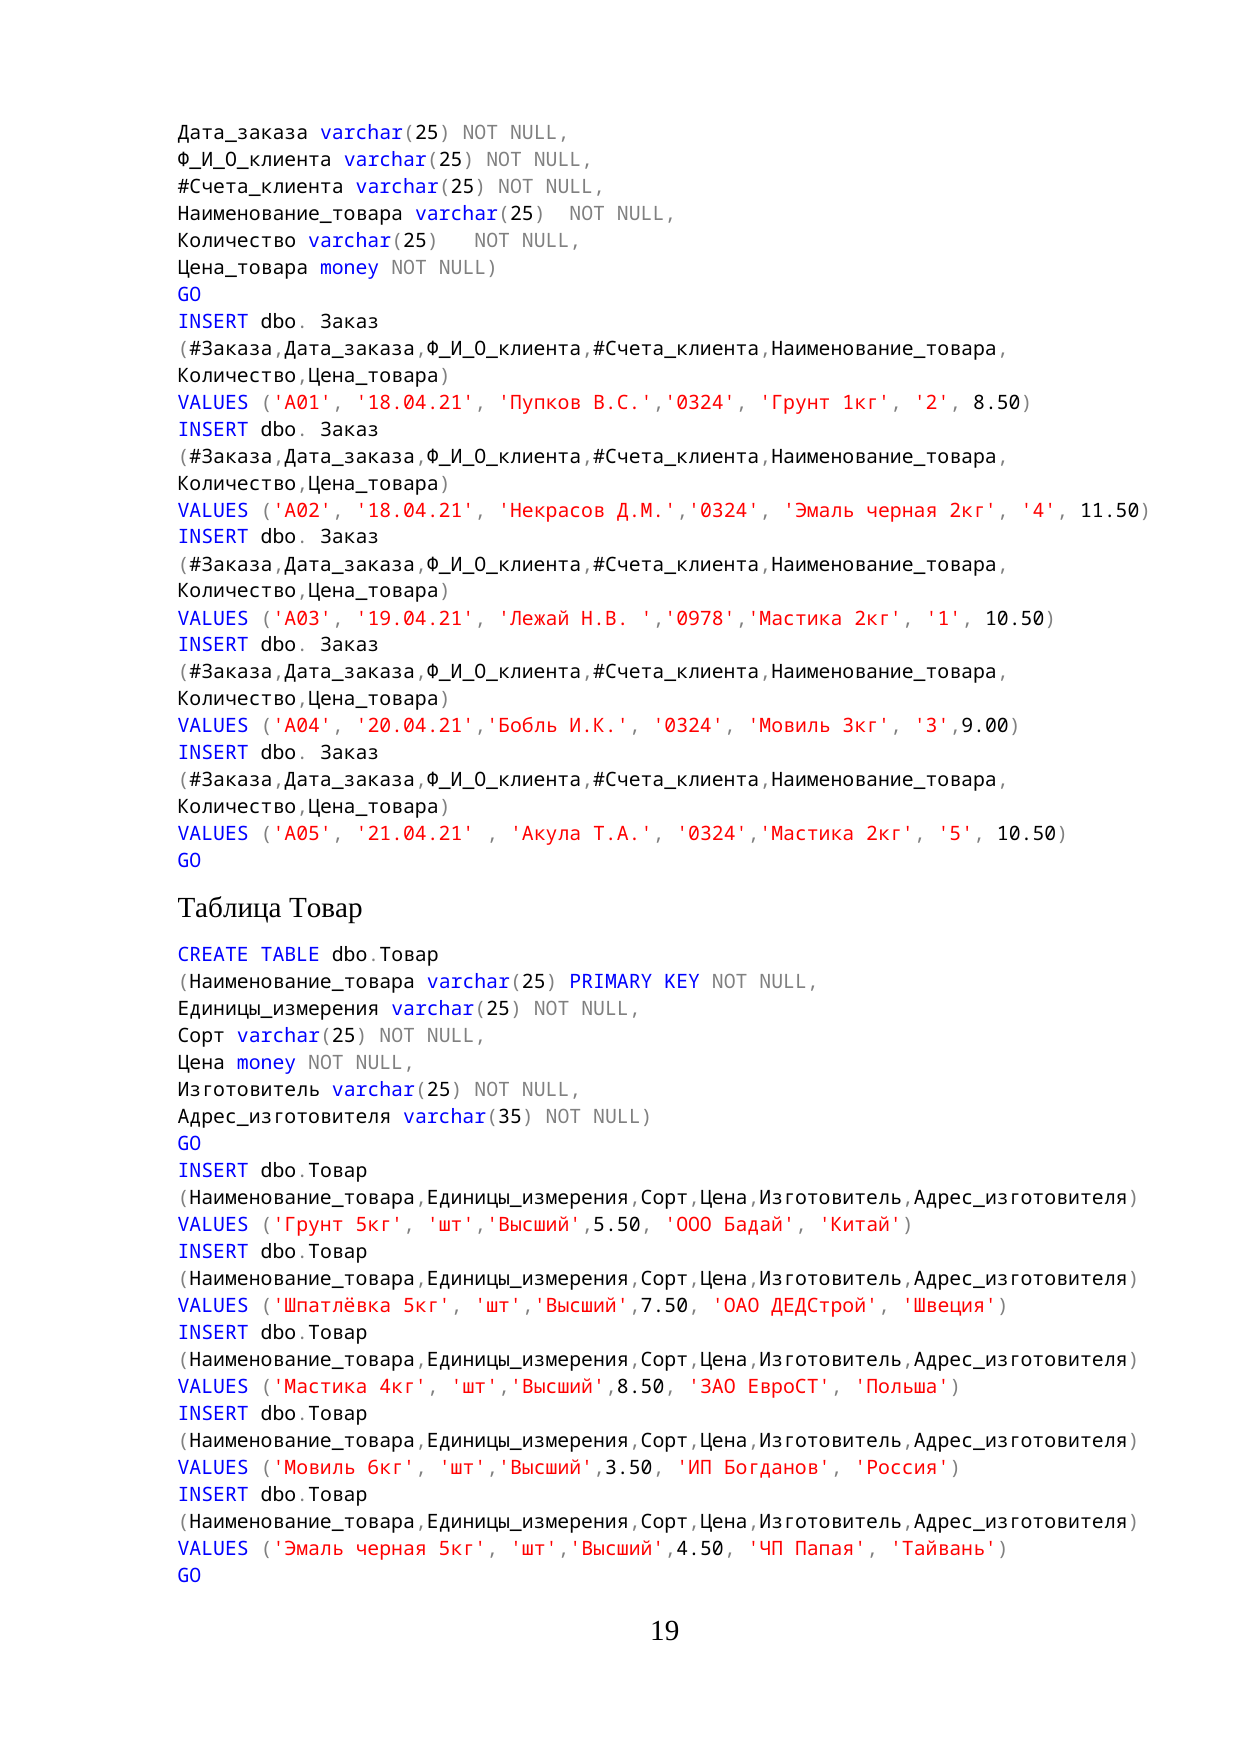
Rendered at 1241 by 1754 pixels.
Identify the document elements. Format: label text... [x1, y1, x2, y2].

text INSERT dbo. Заказ (#Заказа,Дата_заказа,Ф_И_О_клиента,#Счета_клиента,Наименование_товара, [177, 415, 1152, 469]
text Количество,Цена_товара) [177, 469, 1152, 496]
text Единицы_измерения varchar(25) NOT NULL, [177, 994, 1152, 1021]
text Цена money NOT NULL, [177, 1048, 1152, 1075]
text Количество,Цена_товара) [177, 793, 1152, 819]
text #Счета_клиента varchar(25) NOT NULL, [177, 172, 1152, 199]
text INSERT dbo.Товар (Наименование_товара,Единицы_измерения,Сорт,Цена,Изготовитель,Адрес_изготовителя) [177, 1318, 1152, 1372]
text GO [177, 847, 1152, 873]
text Количество,Цена_товара) [177, 577, 1152, 604]
text INSERT dbo. Заказ (#Заказа,Дата_заказа,Ф_И_О_клиента,#Счета_клиента,Наименование_товара, [177, 631, 1152, 685]
text INSERT dbo. Заказ (#Заказа,Дата_заказа,Ф_И_О_клиента,#Счета_клиента,Наименование_товара, [177, 307, 1152, 361]
text INSERT dbo. Заказ (#Заказа,Дата_заказа,Ф_И_О_клиента,#Счета_клиента,Наименование_товара, [177, 523, 1152, 577]
text CREATE TABLE dbo.Товар [177, 940, 1152, 967]
text INSERT dbo.Товар (Наименование_товара,Единицы_измерения,Сорт,Цена,Изготовитель,Адрес_изготовителя) [177, 1399, 1152, 1453]
text VALUES ('A05', '21.04.21' , 'Акула Т.А.', '0324','Мастика 2кг', '5', 10.50) [177, 819, 1152, 847]
text VALUES ('A04', '20.04.21','Бобль И.К.', '0324', 'Мовиль 3кг', '3',9.00) [177, 712, 1152, 739]
text GO [177, 280, 1152, 307]
text Цена_товара money NOT NULL) [177, 253, 1152, 280]
text Изготовитель varchar(25) NOT NULL, [177, 1075, 1152, 1102]
text GO [177, 1129, 1152, 1156]
text Количество,Цена_товара) [177, 685, 1152, 712]
text Количество,Цена_товара) [177, 361, 1152, 388]
text Таблица Товар [177, 890, 1152, 924]
text VALUES ('Шпатлёвка 5кг', 'шт','Высший',7.50, 'ОАО ДЕДСтрой', 'Швеция') [177, 1291, 1152, 1318]
text INSERT dbo.Товар (Наименование_товара,Единицы_измерения,Сорт,Цена,Изготовитель,Адрес_изготовителя) [177, 1480, 1152, 1534]
text VALUES ('Мастика 4кг', 'шт','Высший',8.50, 'ЗАО ЕвроСТ', 'Польша') [177, 1372, 1152, 1399]
text Наименование_товара varchar(25) NOT NULL, [177, 199, 1152, 226]
text (Наименование_товара varchar(25) PRIMARY KEY NOT NULL, [177, 967, 1152, 994]
text INSERT dbo.Товар (Наименование_товара,Единицы_измерения,Сорт,Цена,Изготовитель,Адрес_изготовителя) [177, 1237, 1152, 1291]
text VALUES ('Грунт 5кг', 'шт','Высший',5.50, 'ООО Бадай', 'Китай') [177, 1210, 1152, 1237]
text Адрес_изготовителя varchar(35) NOT NULL) [177, 1102, 1152, 1129]
text Сорт varchar(25) NOT NULL, [177, 1021, 1152, 1048]
text GO [177, 1561, 1152, 1588]
text VALUES ('Мовиль 6кг', 'шт','Высший',3.50, 'ИП Богданов', 'Россия') [177, 1453, 1152, 1480]
text VALUES ('A01', '18.04.21', 'Пупков В.С.','0324', 'Грунт 1кг', '2', 8.50) [177, 388, 1152, 415]
text Количество varchar(25) NOT NULL, [177, 226, 1152, 253]
text INSERT dbo. Заказ (#Заказа,Дата_заказа,Ф_И_О_клиента,#Счета_клиента,Наименование_товара, [177, 739, 1152, 793]
text Дата_заказа varchar(25) NOT NULL, [177, 118, 1152, 145]
text VALUES ('A02', '18.04.21', 'Некрасов Д.М.','0324', 'Эмаль черная 2кг', '4', 11.50) [177, 496, 1152, 523]
text INSERT dbo.Товар (Наименование_товара,Единицы_измерения,Сорт,Цена,Изготовитель,Адрес_изготовителя) [177, 1156, 1152, 1210]
text VALUES ('A03', '19.04.21', 'Лежай Н.В. ','0978','Мастика 2кг', '1', 10.50) [177, 604, 1152, 631]
text Ф_И_О_клиента varchar(25) NOT NULL, [177, 145, 1152, 172]
text VALUES ('Эмаль черная 5кг', 'шт','Высший',4.50, 'ЧП Папая', 'Тайвань') [177, 1534, 1152, 1561]
